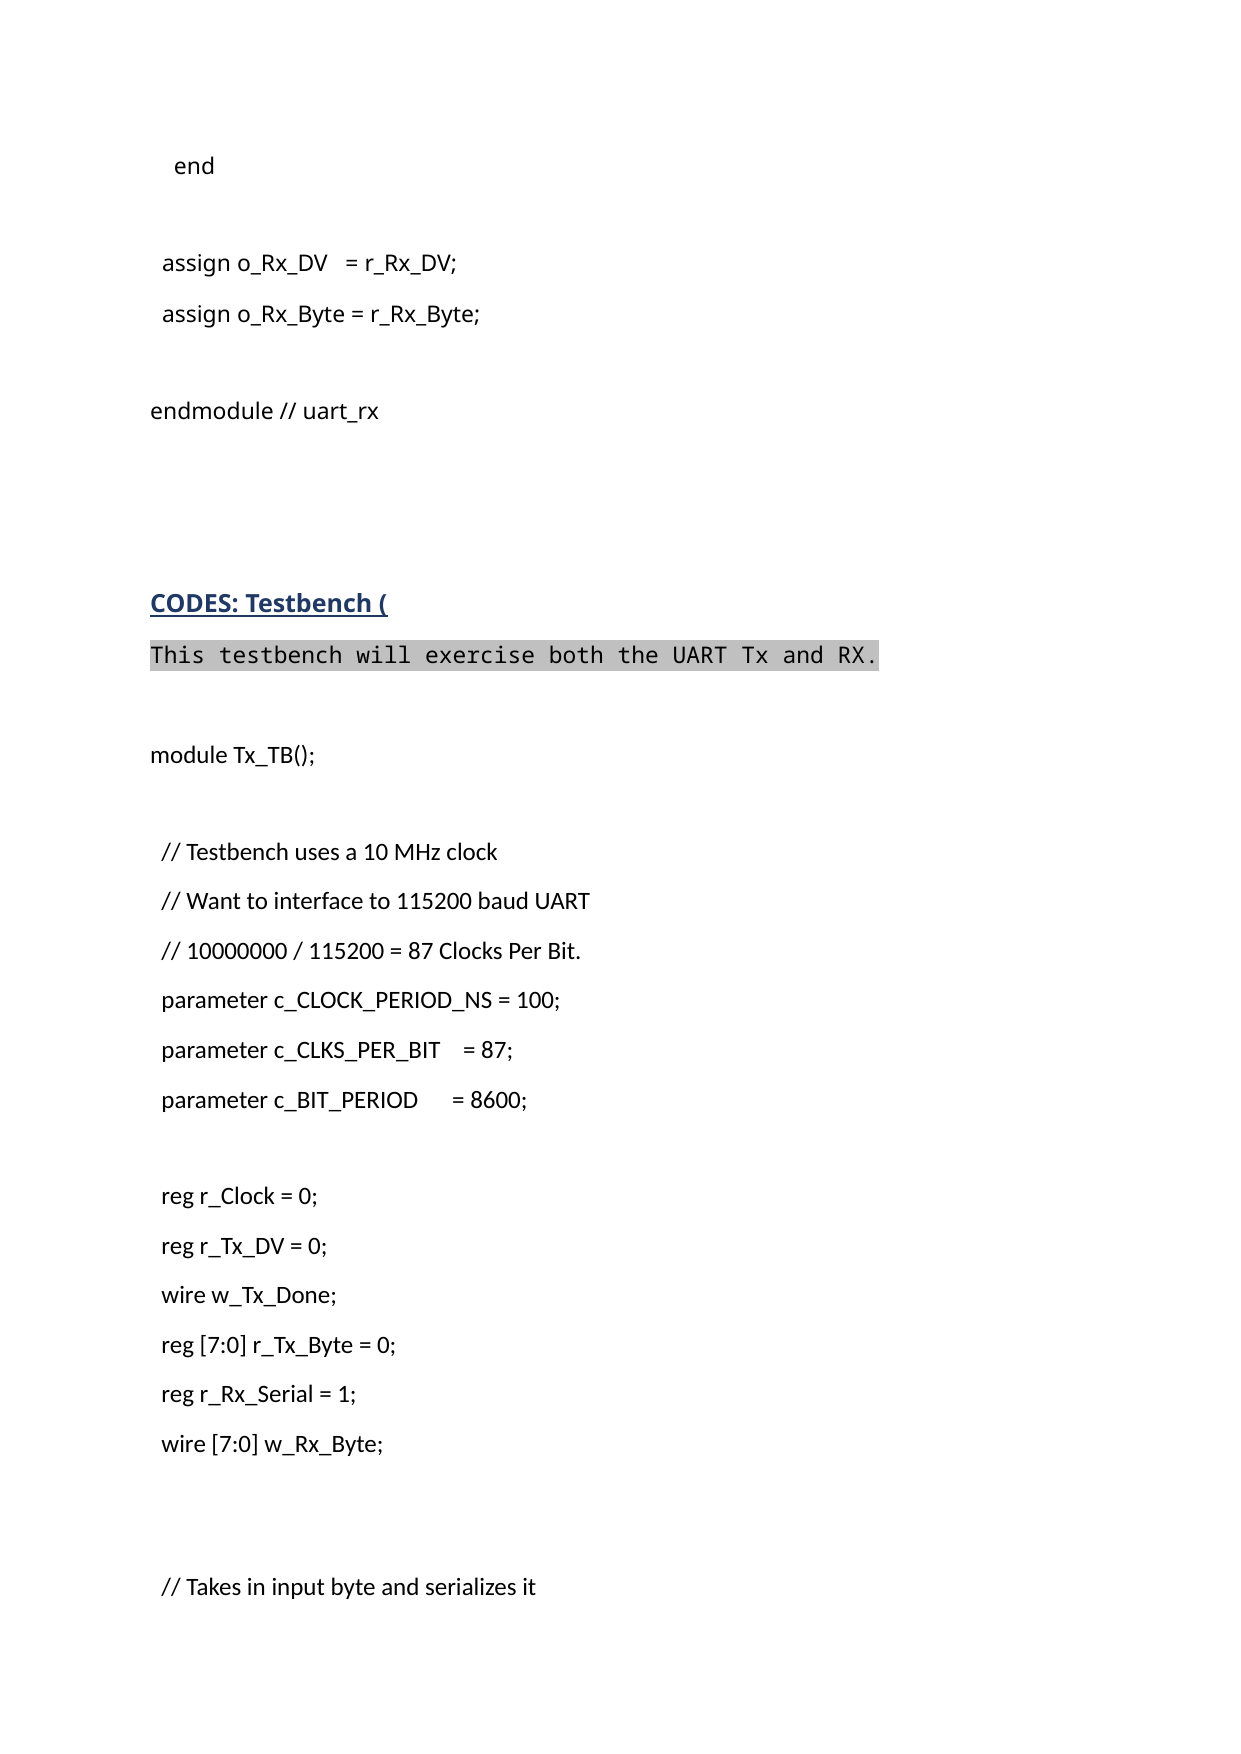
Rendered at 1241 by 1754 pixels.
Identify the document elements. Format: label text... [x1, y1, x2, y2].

text reg r_Clock = 0; [150, 1180, 1090, 1211]
text // Takes in input byte and serializes it [150, 1572, 1090, 1602]
text wire [7:0] w_Rx_Byte; [150, 1428, 1090, 1459]
text CODES: Testbench ( [150, 586, 1090, 620]
text // Testbench uses a 10 MHz clock [150, 836, 1090, 866]
text parameter c_CLOCK_PERIOD_NS = 100; [150, 985, 1090, 1015]
text parameter c_CLKS_PER_BIT = 87; [150, 1034, 1090, 1065]
text module Tx_TB(); [150, 739, 1090, 770]
text parameter c_BIT_PERIOD = 8600; [150, 1084, 1090, 1114]
text reg r_Rx_Serial = 1; [150, 1379, 1090, 1409]
text reg r_Tx_DV = 0; [150, 1230, 1090, 1260]
text reg [7:0] r_Tx_Byte = 0; [150, 1329, 1090, 1359]
text assign o_Rx_DV = r_Rx_DV; [150, 247, 1090, 278]
text endmodule // uart_rx [150, 395, 1090, 426]
text This testbench will exercise both the UART Tx and RX. [150, 639, 1090, 671]
text // Want to interface to 115200 baud UART [150, 886, 1090, 916]
text // 10000000 / 115200 = 87 Clocks Per Bit. [150, 935, 1090, 966]
text end [150, 150, 1090, 181]
text wire w_Tx_Done; [150, 1279, 1090, 1310]
text assign o_Rx_Byte = r_Rx_Byte; [150, 298, 1090, 329]
